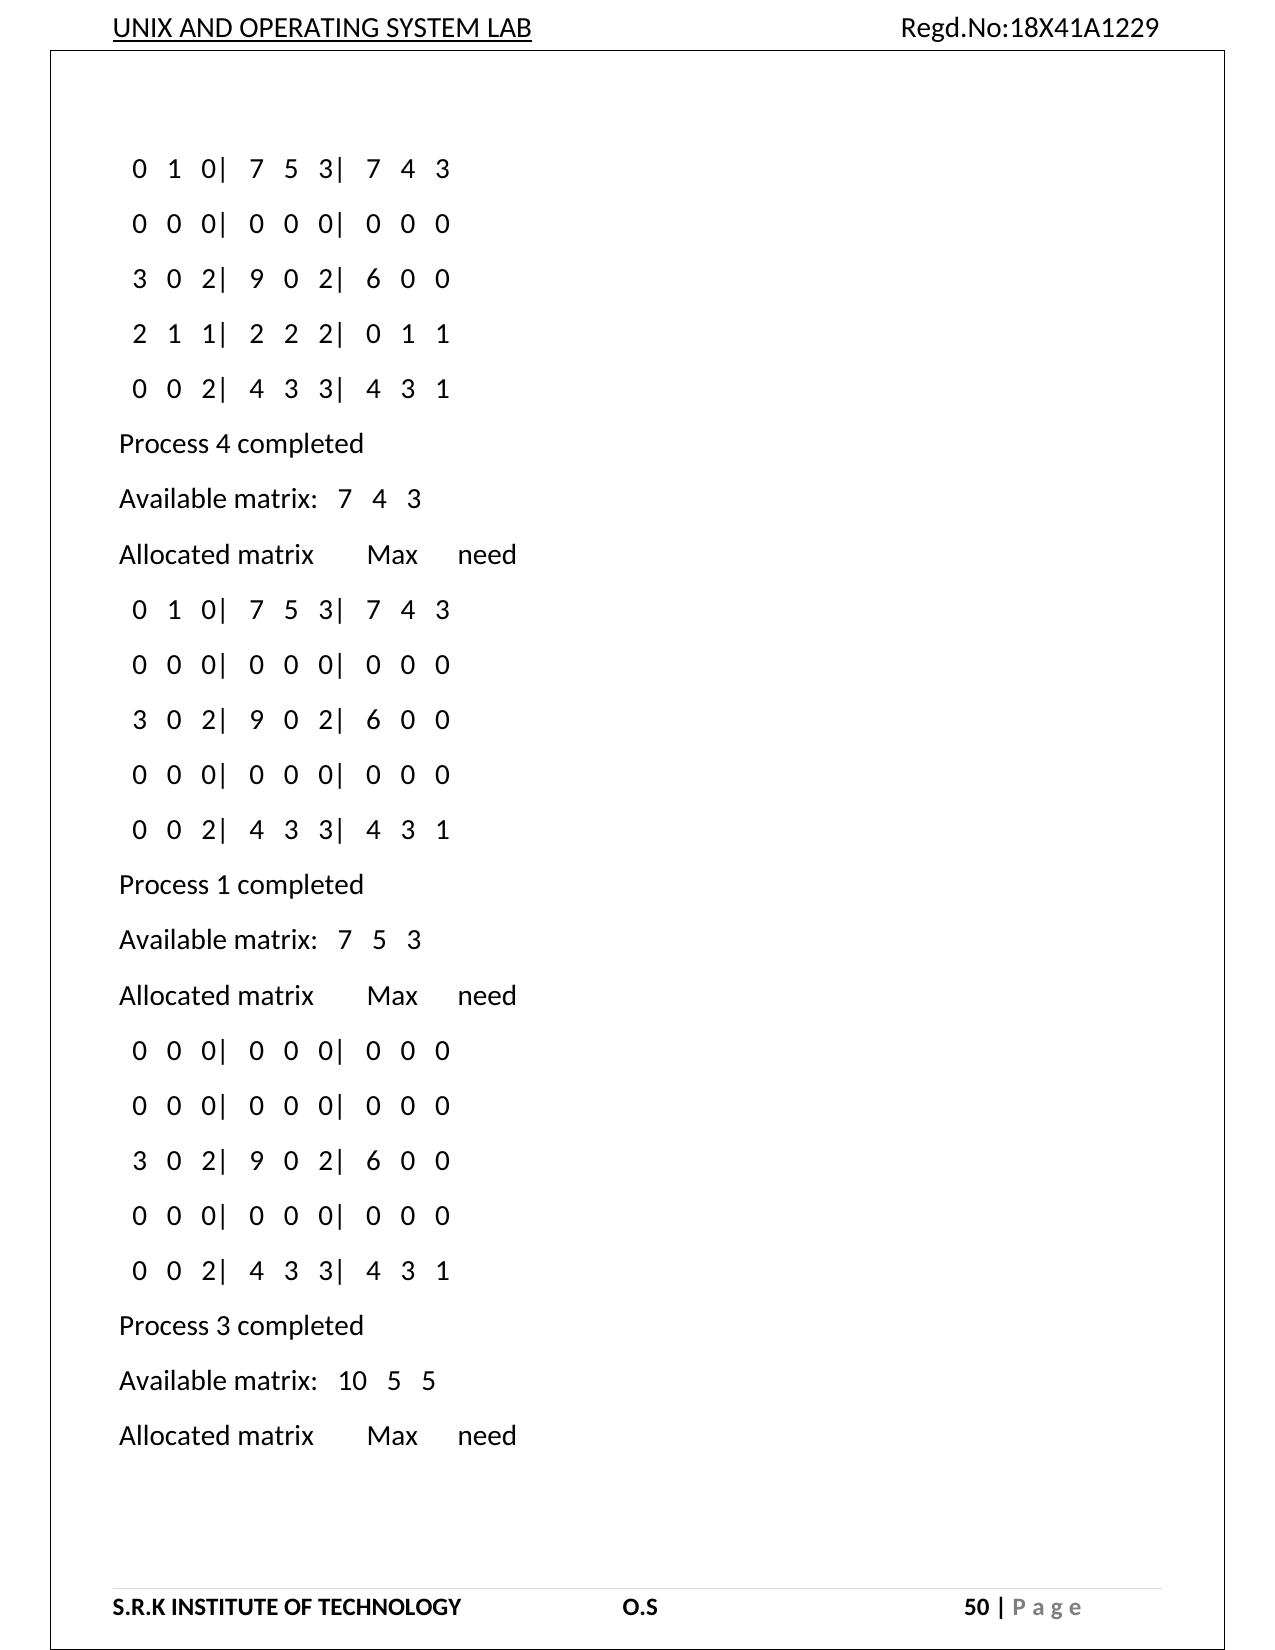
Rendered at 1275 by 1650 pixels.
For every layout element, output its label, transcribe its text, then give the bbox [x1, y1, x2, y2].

text 0 0 0| 0 0 0| 0 0 0 [112, 1087, 1162, 1122]
text 3 0 2| 9 0 2| 6 0 0 [112, 260, 1162, 296]
text 0 0 2| 4 3 3| 4 3 1 [112, 811, 1162, 847]
text 0 0 2| 4 3 3| 4 3 1 [112, 370, 1162, 406]
text 0 0 0| 0 0 0| 0 0 0 [112, 205, 1162, 241]
text 3 0 2| 9 0 2| 6 0 0 [112, 701, 1162, 737]
text Allocated matrix Max need [112, 536, 1162, 571]
text Process 3 completed [112, 1307, 1162, 1343]
text 0 0 0| 0 0 0| 0 0 0 [112, 646, 1162, 682]
text 0 0 0| 0 0 0| 0 0 0 [112, 1032, 1162, 1067]
text 0 1 0| 7 5 3| 7 4 3 [112, 591, 1162, 626]
text Allocated matrix Max need [112, 977, 1162, 1012]
text 3 0 2| 9 0 2| 6 0 0 [112, 1142, 1162, 1177]
text Available matrix: 10 5 5 [112, 1362, 1162, 1398]
text Process 4 completed [112, 426, 1162, 461]
text 2 1 1| 2 2 2| 0 1 1 [112, 315, 1162, 351]
text 0 1 0| 7 5 3| 7 4 3 [112, 150, 1162, 186]
text Available matrix: 7 5 3 [112, 921, 1162, 957]
text Available matrix: 7 4 3 [112, 481, 1162, 516]
text Allocated matrix Max need [112, 1417, 1162, 1453]
text 0 0 0| 0 0 0| 0 0 0 [112, 1197, 1162, 1233]
text 0 0 2| 4 3 3| 4 3 1 [112, 1252, 1162, 1288]
text Process 1 completed [112, 866, 1162, 902]
text 0 0 0| 0 0 0| 0 0 0 [112, 756, 1162, 792]
